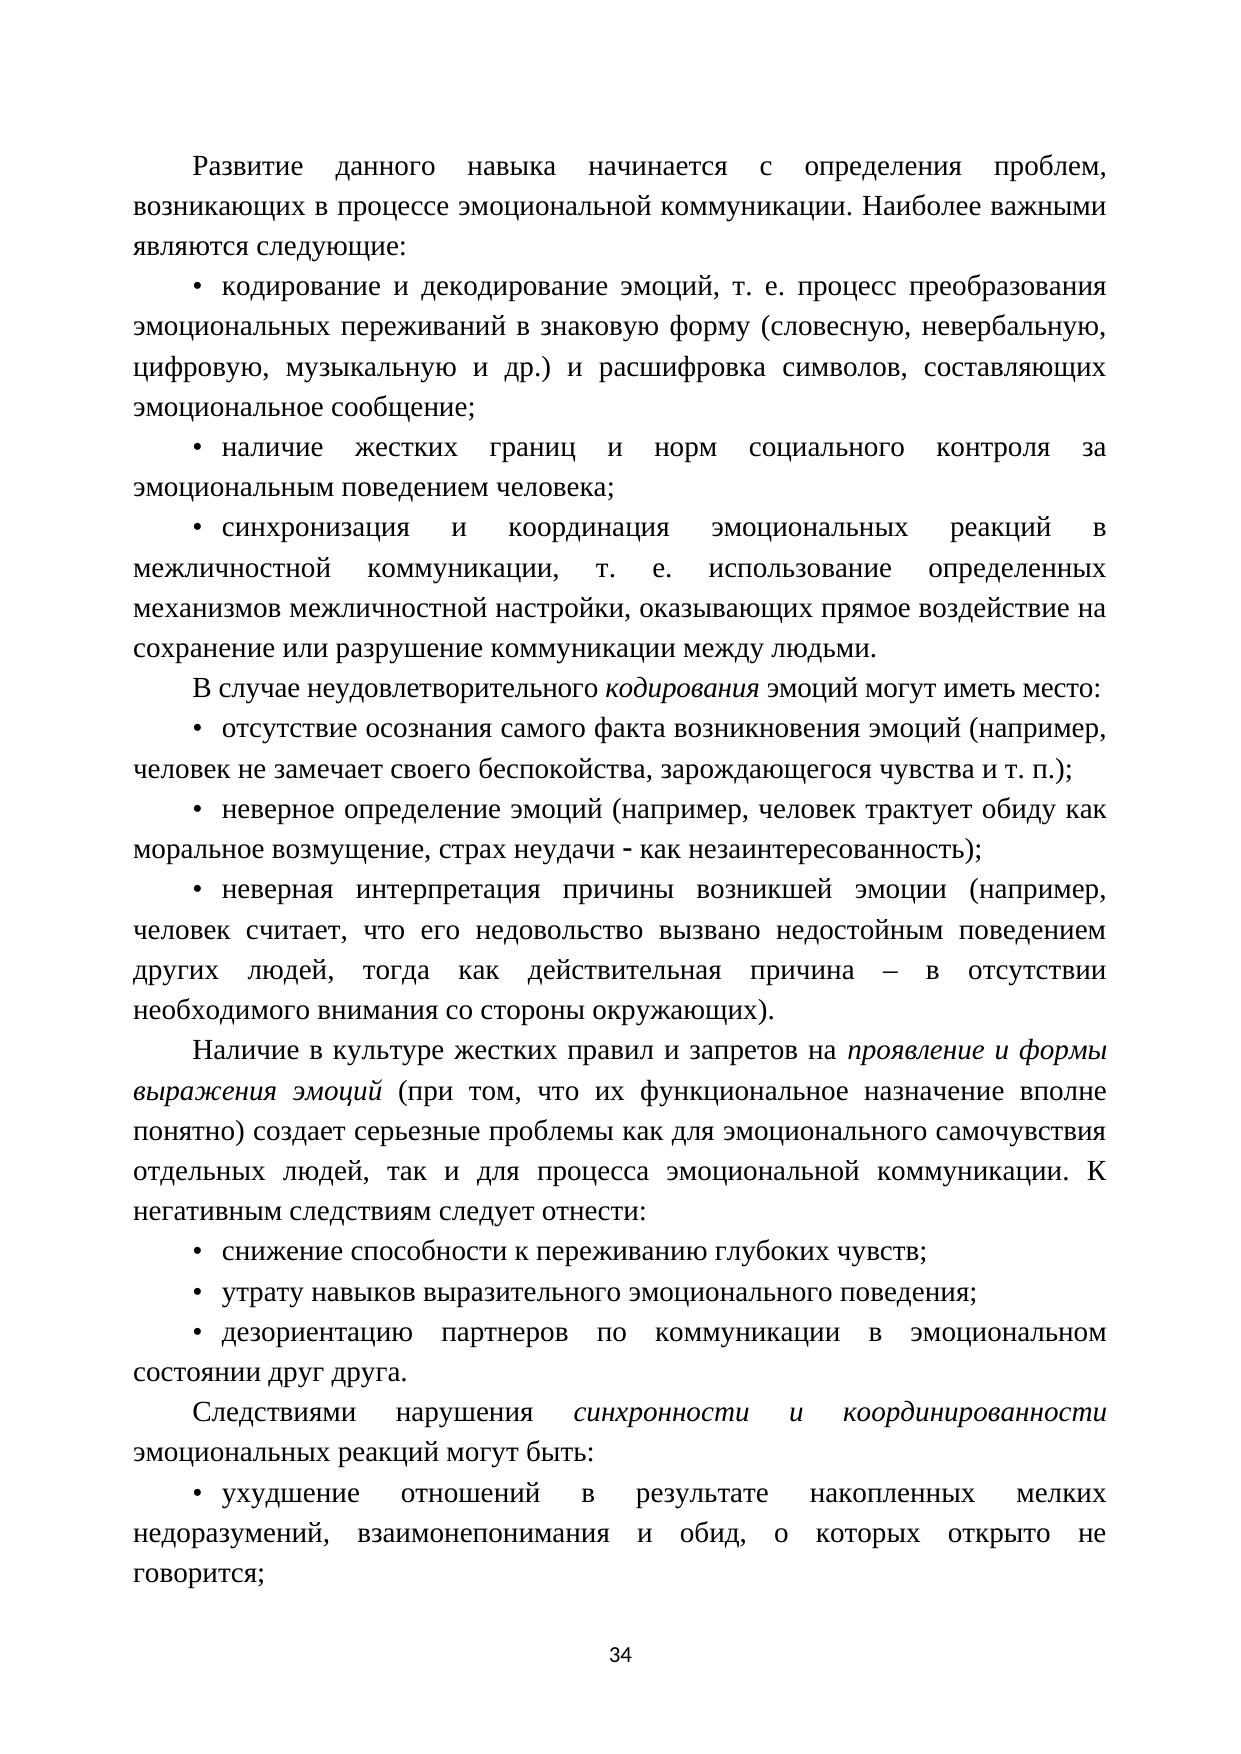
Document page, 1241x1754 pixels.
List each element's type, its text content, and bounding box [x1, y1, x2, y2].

text • наличие жестких границ и норм социального контроля за эмоциональным поведением человека; [133, 429, 1107, 503]
text • отсутствие осознания самого факта возникновения эмоций (например, человек не замечает своего беспокойства, зарождающегося чувства и т. п.); [133, 711, 1107, 784]
text • неверная интерпретация причины возникшей эмоции (например, человек считает, что его недовольство вызвано недостойным поведением других людей, тогда как действительная причина – в отсутствии необходимого внимания со стороны окружающих). [133, 872, 1107, 1026]
text Развитие данного навыка начинается с определения проблем, возникающих в процессе эмоциональной коммуникации. Наиболее важными являются следующие: [133, 148, 1107, 262]
text В случае неудовлетворительного кодирования эмоций могут иметь место: [133, 670, 1107, 704]
text Следствиями нарушения синхронности и координированности эмоциональных реакций могут быть: [133, 1394, 1107, 1468]
text • утрату навыков выразительного эмоционального поведения; [133, 1274, 1107, 1307]
text Наличие в культуре жестких правил и запретов на проявление и формы выражения эмоций (при том, что их функциональное назначение вполне понятно) создает серьезные проблемы как для эмоционального самочувствия отдельных людей, так и для процесса эмоциональной коммуникации. К негативным следствиям следует отнести: [133, 1032, 1107, 1227]
text • снижение способности к переживанию глубоких чувств; [133, 1233, 1107, 1267]
text • ухудшение отношений в результате накопленных мелких недоразумений, взаимонепонимания и обид, о которых открыто не говорится; [133, 1475, 1107, 1589]
text • синхронизация и координация эмоциональных реакций в межличностной коммуникации, т. е. использование определенных механизмов межличностной настройки, оказывающих прямое воздействие на сохранение или разрушение коммуникации между людьми. [133, 509, 1107, 664]
text • дезориентацию партнеров по коммуникации в эмоциональном состоянии друг друга. [133, 1314, 1107, 1388]
text • неверное определение эмоций (например, человек трактует обиду как моральное возмущение, страх неудачи как незаинтересованность); [133, 791, 1107, 865]
text • кодирование и декодирование эмоций, т. е. процесс преобразования эмоциональных переживаний в знаковую форму (словесную, невербальную, цифровую, музыкальную и др.) и расшифровка символов, составляющих эмоциональное сообщение; [133, 268, 1107, 422]
